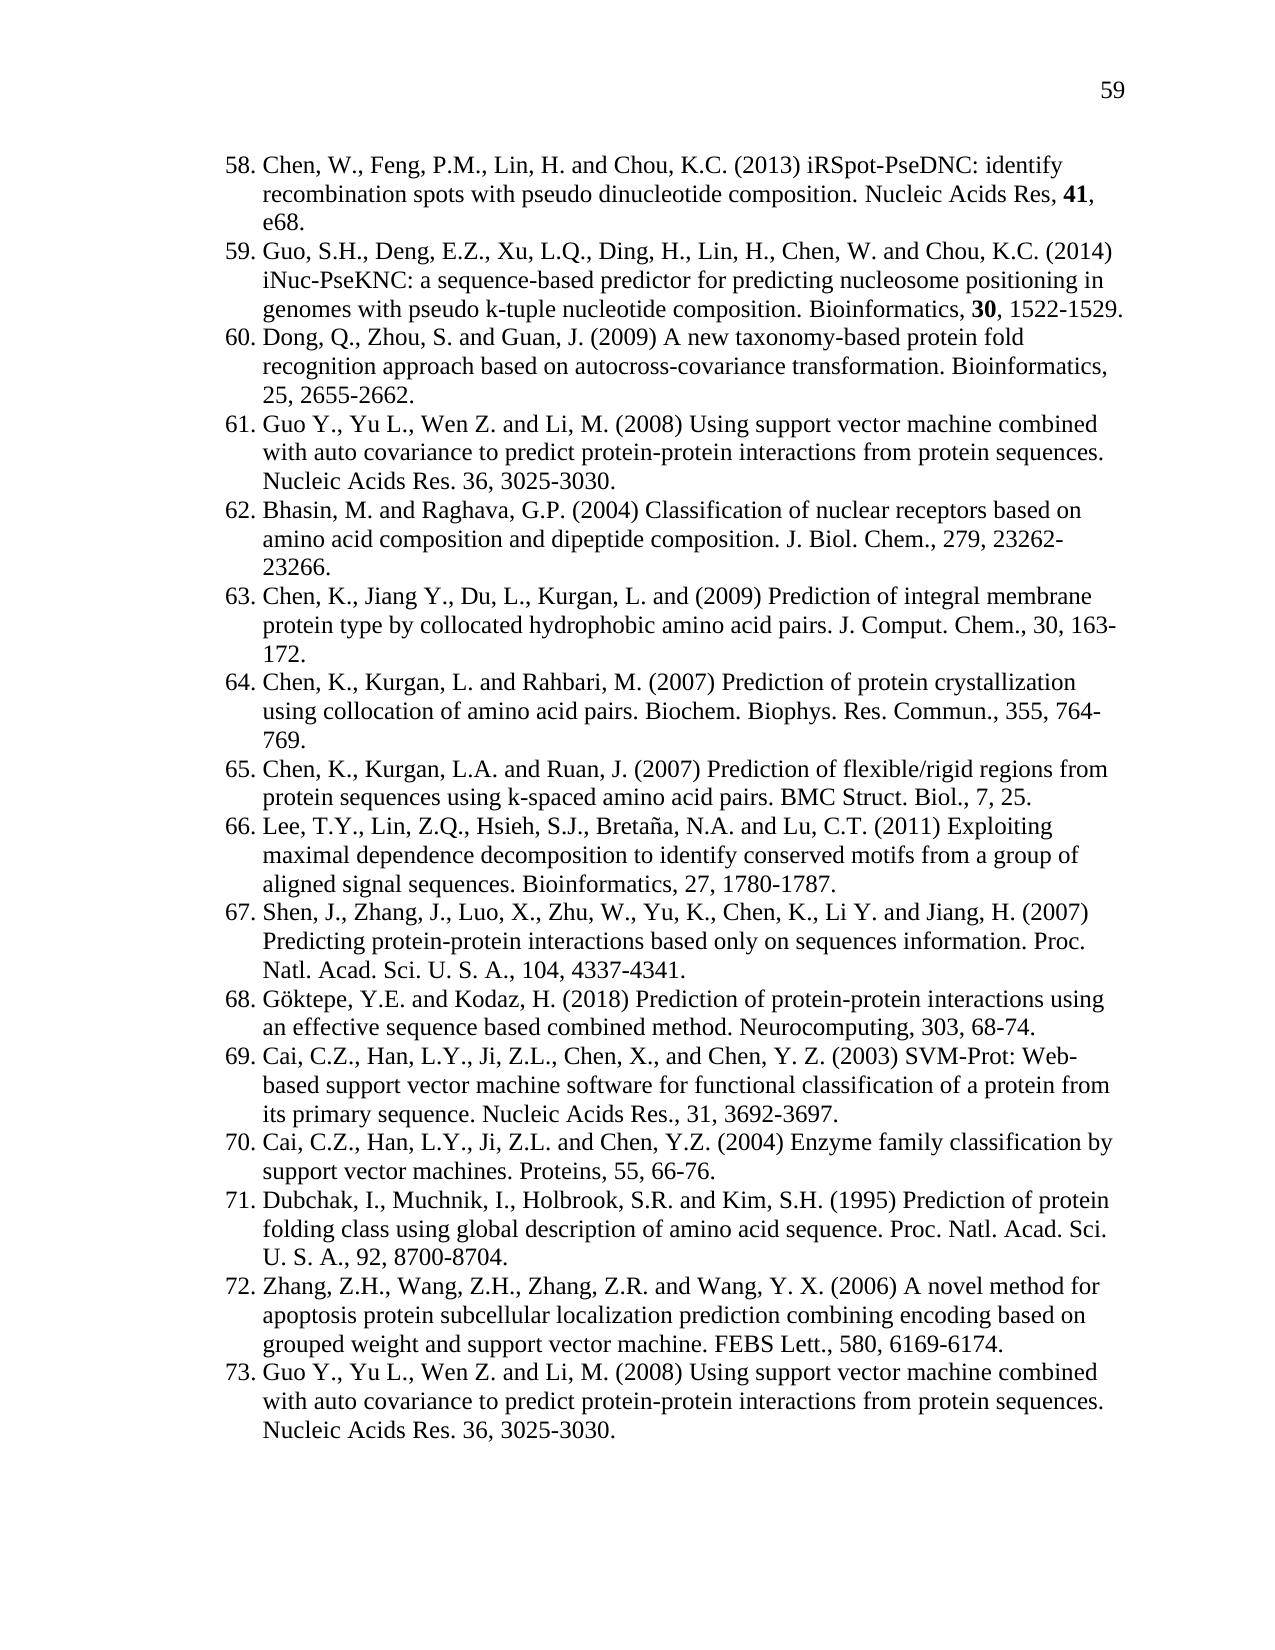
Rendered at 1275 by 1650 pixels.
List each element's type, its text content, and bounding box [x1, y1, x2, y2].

list Dubchak, I., Muchnik, I., Holbrook, S.R. and Kim, S.H. (1995) Prediction of protein folding class using global description of amino acid sequence. Proc. Natl. Acad. Sci. U. S. A., 92, 8700-8704. [225, 1185, 1125, 1271]
list Cai, C.Z., Han, L.Y., Ji, Z.L., Chen, X., and Chen, Y. Z. (2003) SVM-Prot: Web-based support vector machine software for functional classification of a protein from its primary sequence. Nucleic Acids Res., 31, 3692-3697. [225, 1041, 1125, 1127]
list Chen, K., Jiang Y., Du, L., Kurgan, L. and (2009) Prediction of integral membrane protein type by collocated hydrophobic amino acid pairs. J. Comput. Chem., 30, 163-172. [225, 581, 1125, 667]
list Shen, J., Zhang, J., Luo, X., Zhu, W., Yu, K., Chen, K., Li Y. and Jiang, H. (2007) Predicting protein-protein interactions based only on sequences information. Proc. Natl. Acad. Sci. U. S. A., 104, 4337-4341. [225, 897, 1125, 984]
list Guo Y., Yu L., Wen Z. and Li, M. (2008) Using support vector machine combined with auto covariance to predict protein-protein interactions from protein sequences. Nucleic Acids Res. 36, 3025-3030. [225, 409, 1125, 495]
list Cai, C.Z., Han, L.Y., Ji, Z.L. and Chen, Y.Z. (2004) Enzyme family classification by support vector machines. Proteins, 55, 66-76. [225, 1127, 1125, 1185]
list Dong, Q., Zhou, S. and Guan, J. (2009) A new taxonomy-based protein fold recognition approach based on autocross-covariance transformation. Bioinformatics, 25, 2655-2662. [225, 322, 1125, 409]
list Chen, W., Feng, P.M., Lin, H. and Chou, K.C. (2013) iRSpot-PseDNC: identify recombination spots with pseudo dinucleotide composition. Nucleic Acids Res, 41, e68. [225, 150, 1125, 236]
list Bhasin, M. and Raghava, G.P. (2004) Classification of nuclear receptors based on amino acid composition and dipeptide composition. J. Biol. Chem., 279, 23262-23266. [225, 495, 1125, 581]
list Guo Y., Yu L., Wen Z. and Li, M. (2008) Using support vector machine combined with auto covariance to predict protein-protein interactions from protein sequences. Nucleic Acids Res. 36, 3025-3030. [225, 1357, 1125, 1444]
list Chen, K., Kurgan, L.A. and Ruan, J. (2007) Prediction of flexible/rigid regions from protein sequences using k-spaced amino acid pairs. BMC Struct. Biol., 7, 25. [225, 754, 1125, 811]
list Lee, T.Y., Lin, Z.Q., Hsieh, S.J., Bretaña, N.A. and Lu, C.T. (2011) Exploiting maximal dependence decomposition to identify conserved motifs from a group of aligned signal sequences. Bioinformatics, 27, 1780-1787. [225, 811, 1125, 897]
list Chen, K., Kurgan, L. and Rahbari, M. (2007) Prediction of protein crystallization using collocation of amino acid pairs. Biochem. Biophys. Res. Commun., 355, 764-769. [225, 667, 1125, 754]
list Guo, S.H., Deng, E.Z., Xu, L.Q., Ding, H., Lin, H., Chen, W. and Chou, K.C. (2014) iNuc-PseKNC: a sequence-based predictor for predicting nucleosome positioning in genomes with pseudo k-tuple nucleotide composition. Bioinformatics, 30, 1522-1529. [225, 236, 1125, 322]
list Zhang, Z.H., Wang, Z.H., Zhang, Z.R. and Wang, Y. X. (2006) A novel method for apoptosis protein subcellular localization prediction combining encoding based on grouped weight and support vector machine. FEBS Lett., 580, 6169-6174. [225, 1271, 1125, 1357]
list Göktepe, Y.E. and Kodaz, H. (2018) Prediction of protein-protein interactions using an effective sequence based combined method. Neurocomputing, 303, 68-74. [225, 984, 1125, 1041]
